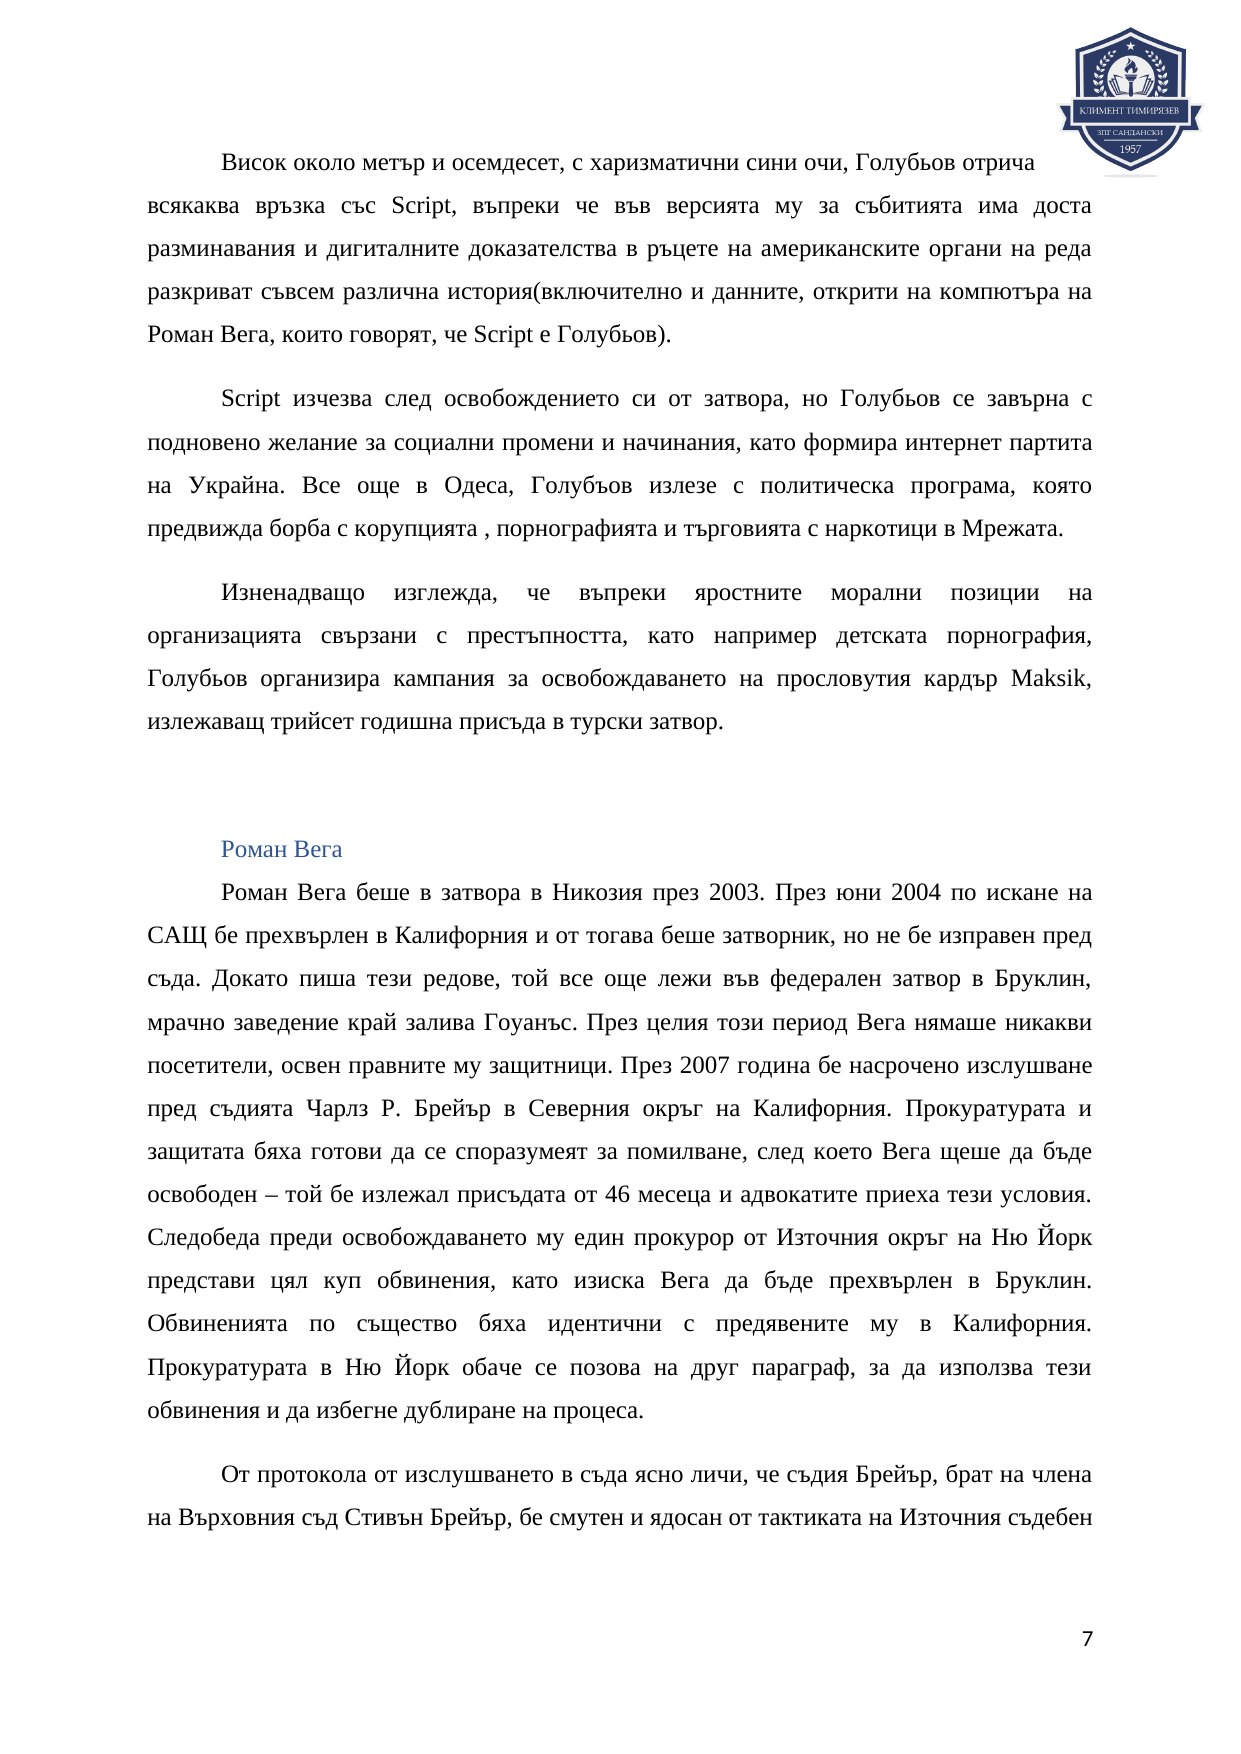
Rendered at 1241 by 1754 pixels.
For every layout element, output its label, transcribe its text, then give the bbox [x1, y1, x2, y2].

text Висок около метър и осемдесет, с харизматични сини очи, Голубьов отрича всякаква връзка със Script, въпреки че във версията му за събитията има доста разминавания и дигиталните доказателства в ръцете на американските органи на реда разкриват съвсем различна история(включително и данните, открити на компютъра на Роман Вега, които говорят, че Script е Голубьов). [147, 147, 1093, 348]
text Script изчезва след освобождението си от затвора, но Голубьов се завърна с подновено желание за социални промени и начинания, като формира интернет партита на Украйна. Все още в Одеса, Голубъов излезе с политическа програма, която предвижда борба с корупцията , порнографията и търговията с наркотици в Мрежата. [147, 383, 1093, 542]
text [147, 1459, 1093, 1531]
text Изненадващо изглежда, че въпреки яростните морални позиции на организацията свързани с престъпността, като например детската порнография, Голубьов организира кампания за освобождаването на прословутия кардър Maksik, излежаващ трийсет годишна присъда в турски затвор. [147, 577, 1093, 735]
subtitle Роман Вега [147, 834, 1093, 863]
picture [1055, 27, 1206, 178]
text Роман Вега беше в затвора в Никозия през 2003. През юни 2004 по искане на САЩ бе прехвърлен в Калифорния и от тогава беше затворник, но не бе изправен пред съда. Докато пиша тези редове, той все още лежи във федерален затвор в Бруклин, мрачно заведение край залива Гоуанъс. През целия този период Вега нямаше никакви посетители, освен правните му защитници. През 2007 година бе насрочено изслушване пред съдията Чарлз Р. Брейър в Северния окръг на Калифорния. Прокуратурата и защитата бяха готови да се споразумеят за помилване, след което Вега щеше да бъде освободен – той бе излежал присъдата от 46 месеца и адвокатите приеха тези условия. Следобеда преди освобождаването му един прокурор от Източния окръг на Ню Йорк представи цял куп обвинения, като изиска Вега да бъде прехвърлен в Бруклин. Обвиненията по същество бяха идентични с предявените му в Калифорния. Прокуратурата в Ню Йорк обаче се позова на друг параграф, за да използва тези обвинения и да избегне дублиране на процеса. [147, 877, 1093, 1423]
